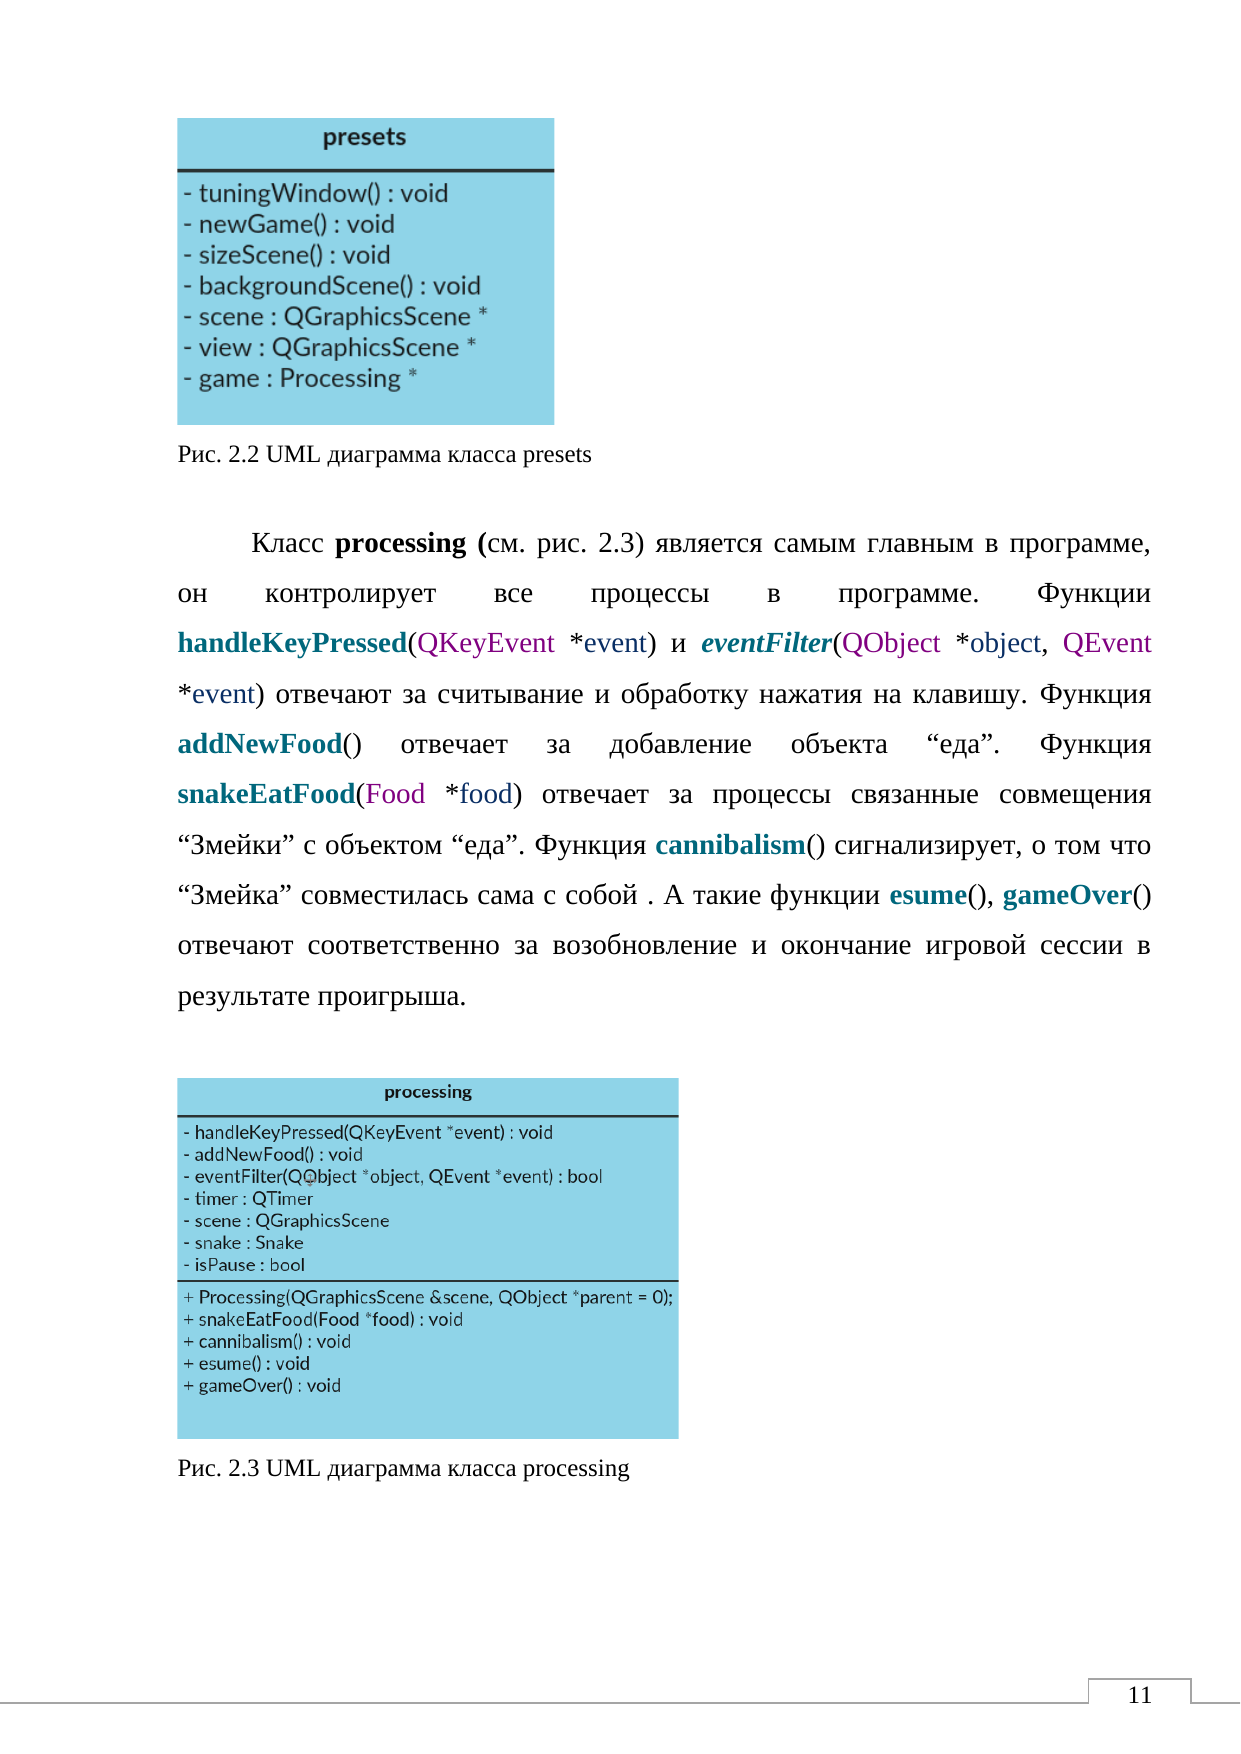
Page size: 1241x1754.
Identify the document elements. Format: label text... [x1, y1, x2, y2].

picture [177, 1078, 679, 1439]
text Класс processing (см. рис. 2.3) является самым главным в программе, он контролирует все процессы в программе. Функции handleKeyPressed(QKeyEvent *event) и eventFilter(QObject *object, QEvent *event) отвечают за считывание и обработку нажатия на клавишу. Функция addNewFood() отвечает за добавление объекта “еда”. Функция snakeEatFood(Food *food) отвечает за процессы связанные совмещения “Змейки” с объектом “еда”. Функция cannibalism() сигнализирует, о том что “Змейка” совместилась сама с собой . А такие функции esume(), gameOver() отвечают соответственно за возобновление и окончание игровой сессии в результате проигрыша. [177, 525, 1152, 1011]
picture [177, 118, 555, 425]
text Рис. 2.3 UML диаграмма класса processing [177, 1453, 1152, 1482]
text Рис. 2.2 UML диаграмма класса presets [177, 439, 1152, 467]
